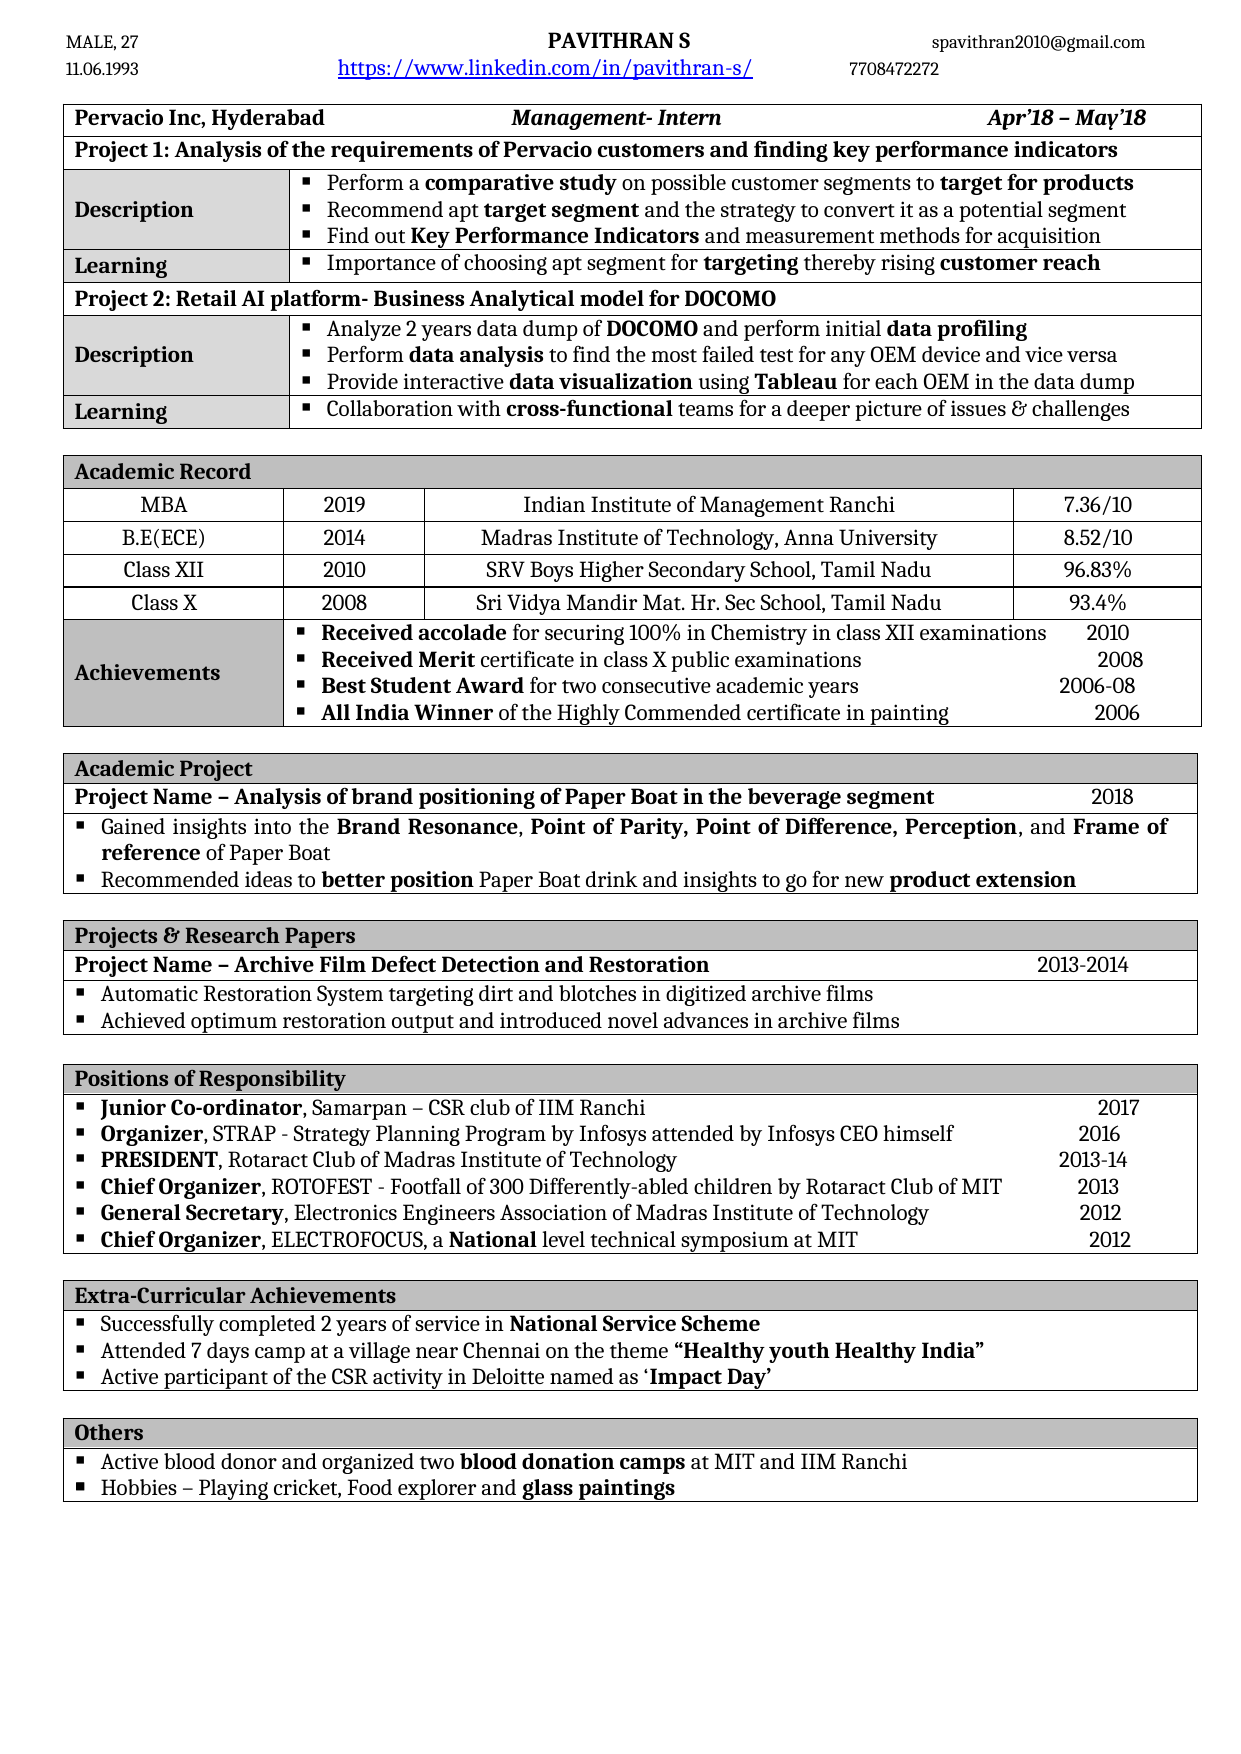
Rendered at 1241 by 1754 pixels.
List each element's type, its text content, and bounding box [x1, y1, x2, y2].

table_cell SRV Boys Higher Secondary School, Tamil Nadu [425, 555, 1013, 586]
table_cell 2014 [284, 522, 424, 553]
table_cell Active blood donor and organized two blood donation camps at MIT and IIM Ranchi Hobbies – Playing cricket, Food explorer and glass paintings [64, 1449, 1197, 1501]
table_cell Gained insights into the Brand Resonance, Point of Parity, Point of Difference, Perception, and Frame of reference of Paper Boat Recommended ideas to better position Paper Boat drink and insights to go for new product extension [64, 814, 1197, 893]
table_cell 7.36/10 [1014, 489, 1201, 521]
table_cell Received accolade for securing 100% in Chemistry in class XII examinations 2010 Received Merit certificate in class X public examinations 2008 Best Student Award for two consecutive academic years 2006-08 All India Winner of the Highly Commended certificate in painting 2006 [284, 620, 1201, 726]
table_cell Class X [64, 588, 283, 619]
table_cell Indian Institute of Management Ranchi [425, 489, 1013, 521]
table_cell MBA [64, 489, 283, 521]
table_cell Project 2: Retail AI platform- Business Analytical model for DOCOMO [64, 283, 1201, 315]
table_cell Description [64, 170, 289, 249]
table_cell Project 1: Analysis of the requirements of Pervacio customers and finding key performance indicators [64, 137, 1201, 169]
table_cell Automatic Restoration System targeting dirt and blotches in digitized archive films Achieved optimum restoration output and introduced novel advances in archive films [64, 981, 1197, 1034]
table_cell 2010 [284, 555, 424, 586]
table_cell Analyze 2 years data dump of DOCOMO and perform initial data profiling Perform data analysis to find the most failed test for any OEM device and vice versa Provide interactive data visualization using Tableau for each OEM in the data dump [290, 316, 1201, 395]
table_cell Pervacio Inc, Hyderabad Management- Intern Apr’18 – May’18 [64, 105, 1201, 136]
table_cell Project Name – Analysis of brand positioning of Paper Boat in the beverage segment 2018 [64, 784, 1197, 813]
table_cell 2008 [284, 588, 424, 619]
table_cell Learning [64, 250, 289, 282]
table_cell Junior Co-ordinator, Samarpan – CSR club of IIM Ranchi 2017 Organizer, STRAP - Strategy Planning Program by Infosys attended by Infosys CEO himself 2016 PRESIDENT, Rotaract Club of Madras Institute of Technology 2013-14 Chief Organizer, ROTOFEST - Footfall of 300 Differently-abled children by Rotaract Club of MIT 2013 General Secretary, Electronics Engineers Association of Madras Institute of Technology 2012 Chief Organizer, ELECTROFOCUS, a National level technical symposium at MIT 2012 [64, 1095, 1197, 1253]
table_cell Importance of choosing apt segment for targeting thereby rising customer reach [290, 250, 1201, 282]
table_header Academic Record [64, 456, 1201, 488]
table_cell Class XII [64, 555, 283, 586]
table_cell 2019 [284, 489, 424, 521]
table_cell Madras Institute of Technology, Anna University [425, 522, 1013, 553]
table_cell Learning [64, 396, 289, 428]
table_header Others [64, 1419, 1197, 1447]
table_cell Project Name – Archive Film Defect Detection and Restoration 2013-2014 [64, 951, 1197, 980]
table_cell B.E(ECE) [64, 522, 283, 553]
table_cell Achievements [64, 620, 283, 726]
table_cell Description [64, 316, 289, 395]
table_header Academic Project [64, 754, 1197, 783]
table_header Positions of Responsibility [64, 1065, 1197, 1093]
table_cell 93.4% [1014, 588, 1201, 619]
table_cell Sri Vidya Mandir Mat. Hr. Sec School, Tamil Nadu [425, 588, 1013, 619]
table_cell 8.52/10 [1014, 522, 1201, 553]
table_cell Collaboration with cross-functional teams for a deeper picture of issues & challenges [290, 396, 1201, 428]
table_cell Successfully completed 2 years of service in National Service Scheme Attended 7 days camp at a village near Chennai on the theme “Healthy youth Healthy India” Active participant of the CSR activity in Deloitte named as ‘Impact Day’ [64, 1311, 1197, 1390]
table_header Projects & Research Papers [64, 921, 1197, 950]
table_header Extra-Curricular Achievements [64, 1281, 1197, 1310]
table_cell Perform a comparative study on possible customer segments to target for products Recommend apt target segment and the strategy to convert it as a potential segment Find out Key Performance Indicators and measurement methods for acquisition [290, 170, 1201, 249]
table_cell 96.83% [1014, 555, 1201, 586]
